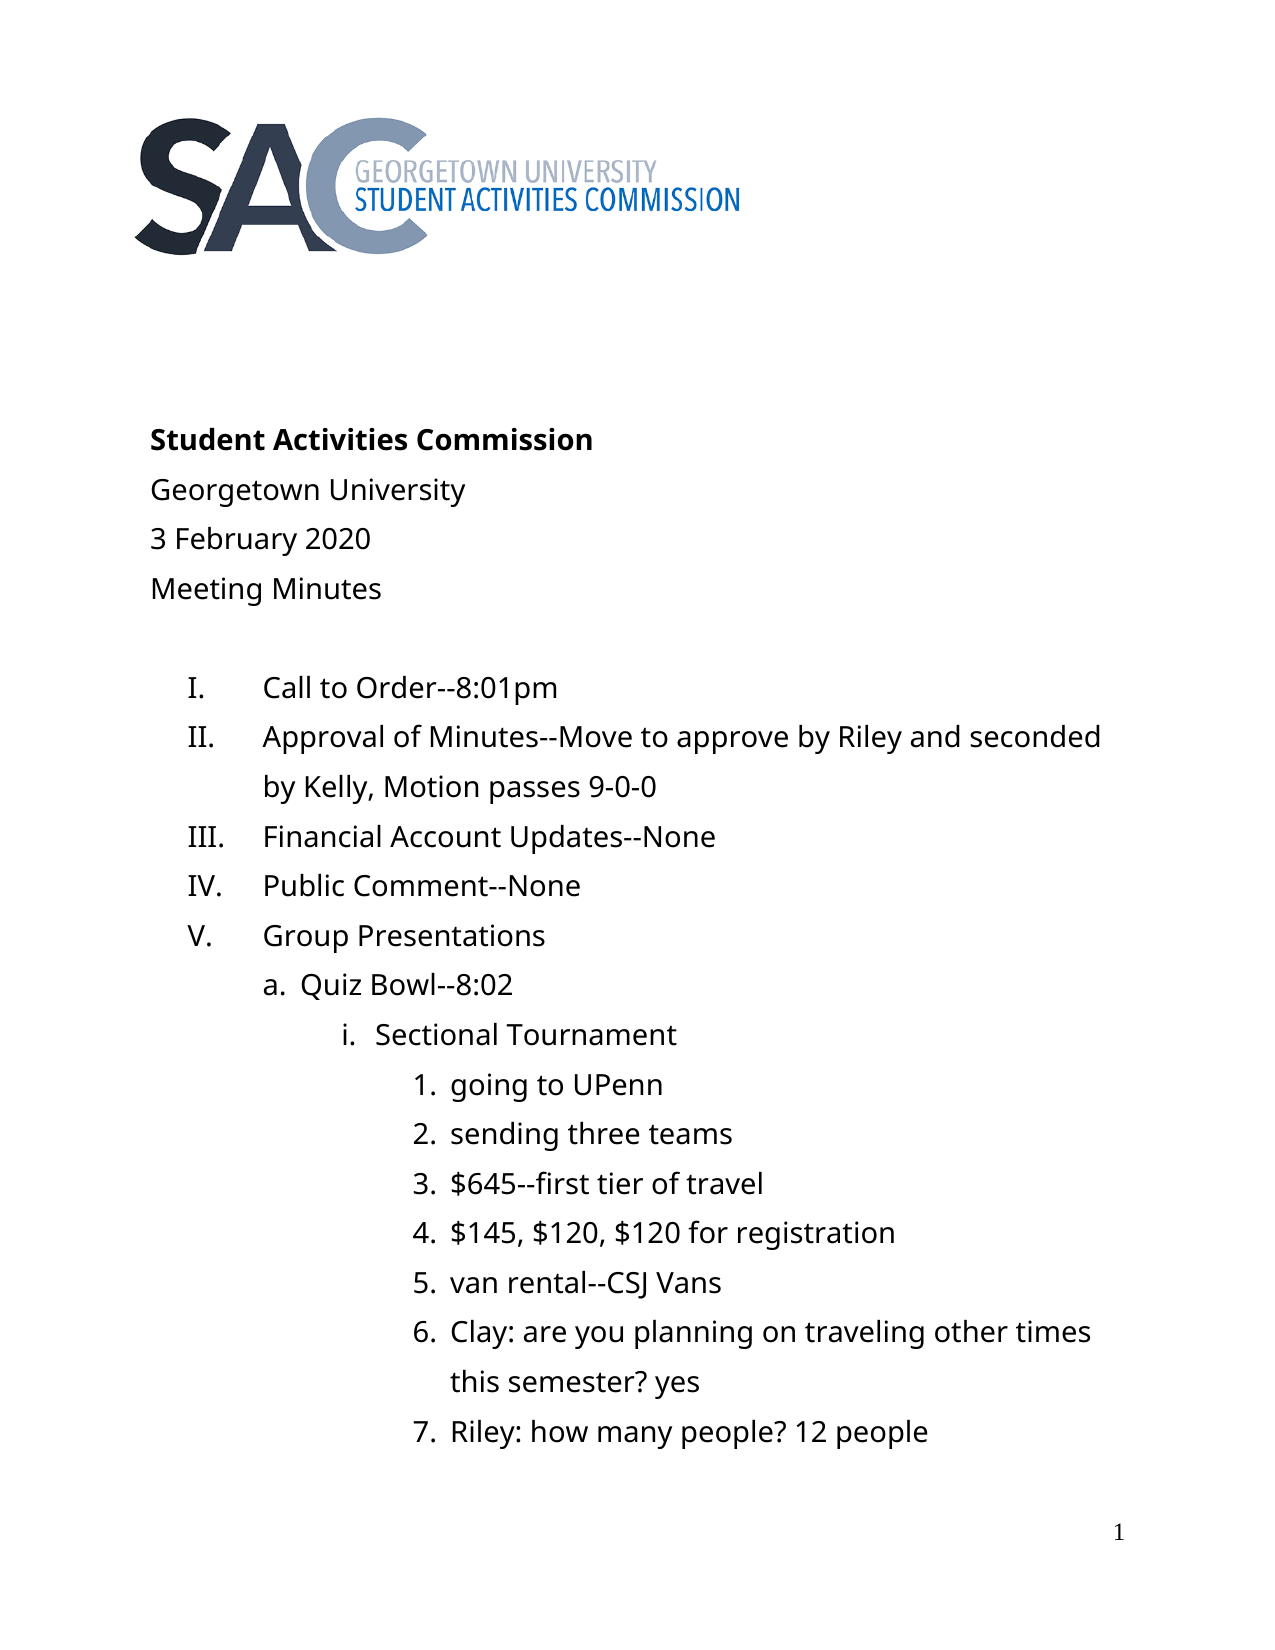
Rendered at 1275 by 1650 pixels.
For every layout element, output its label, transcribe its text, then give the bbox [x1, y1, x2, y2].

list Approval of Minutes--Move to approve by Riley and seconded by Kelly, Motion passes 9-0-0 [187, 717, 1125, 806]
text Student Activities Commission [150, 419, 1125, 459]
list going to UPenn [412, 1064, 1125, 1103]
list Clay: are you planning on traveling other times this semester? yes [412, 1312, 1125, 1401]
list Public Comment--None [187, 865, 1125, 905]
text 3 February 2020 [150, 518, 1125, 558]
list Quiz Bowl--8:02 [262, 964, 1125, 1004]
list Group Presentations [187, 915, 1125, 955]
list sending three teams [412, 1113, 1125, 1153]
list Financial Account Updates--None [187, 816, 1125, 856]
list $145, $120, $120 for registration [412, 1212, 1125, 1252]
list van rental--CSJ Vans [412, 1262, 1125, 1302]
list Call to Order--8:01pm [187, 667, 1125, 707]
text Meeting Minutes [150, 568, 1125, 608]
list Riley: how many people? 12 people [412, 1411, 1125, 1451]
picture [128, 112, 747, 261]
text Georgetown University [150, 469, 1125, 508]
list $645--first tier of travel [412, 1163, 1125, 1203]
list Sectional Tournament [356, 1014, 1125, 1054]
